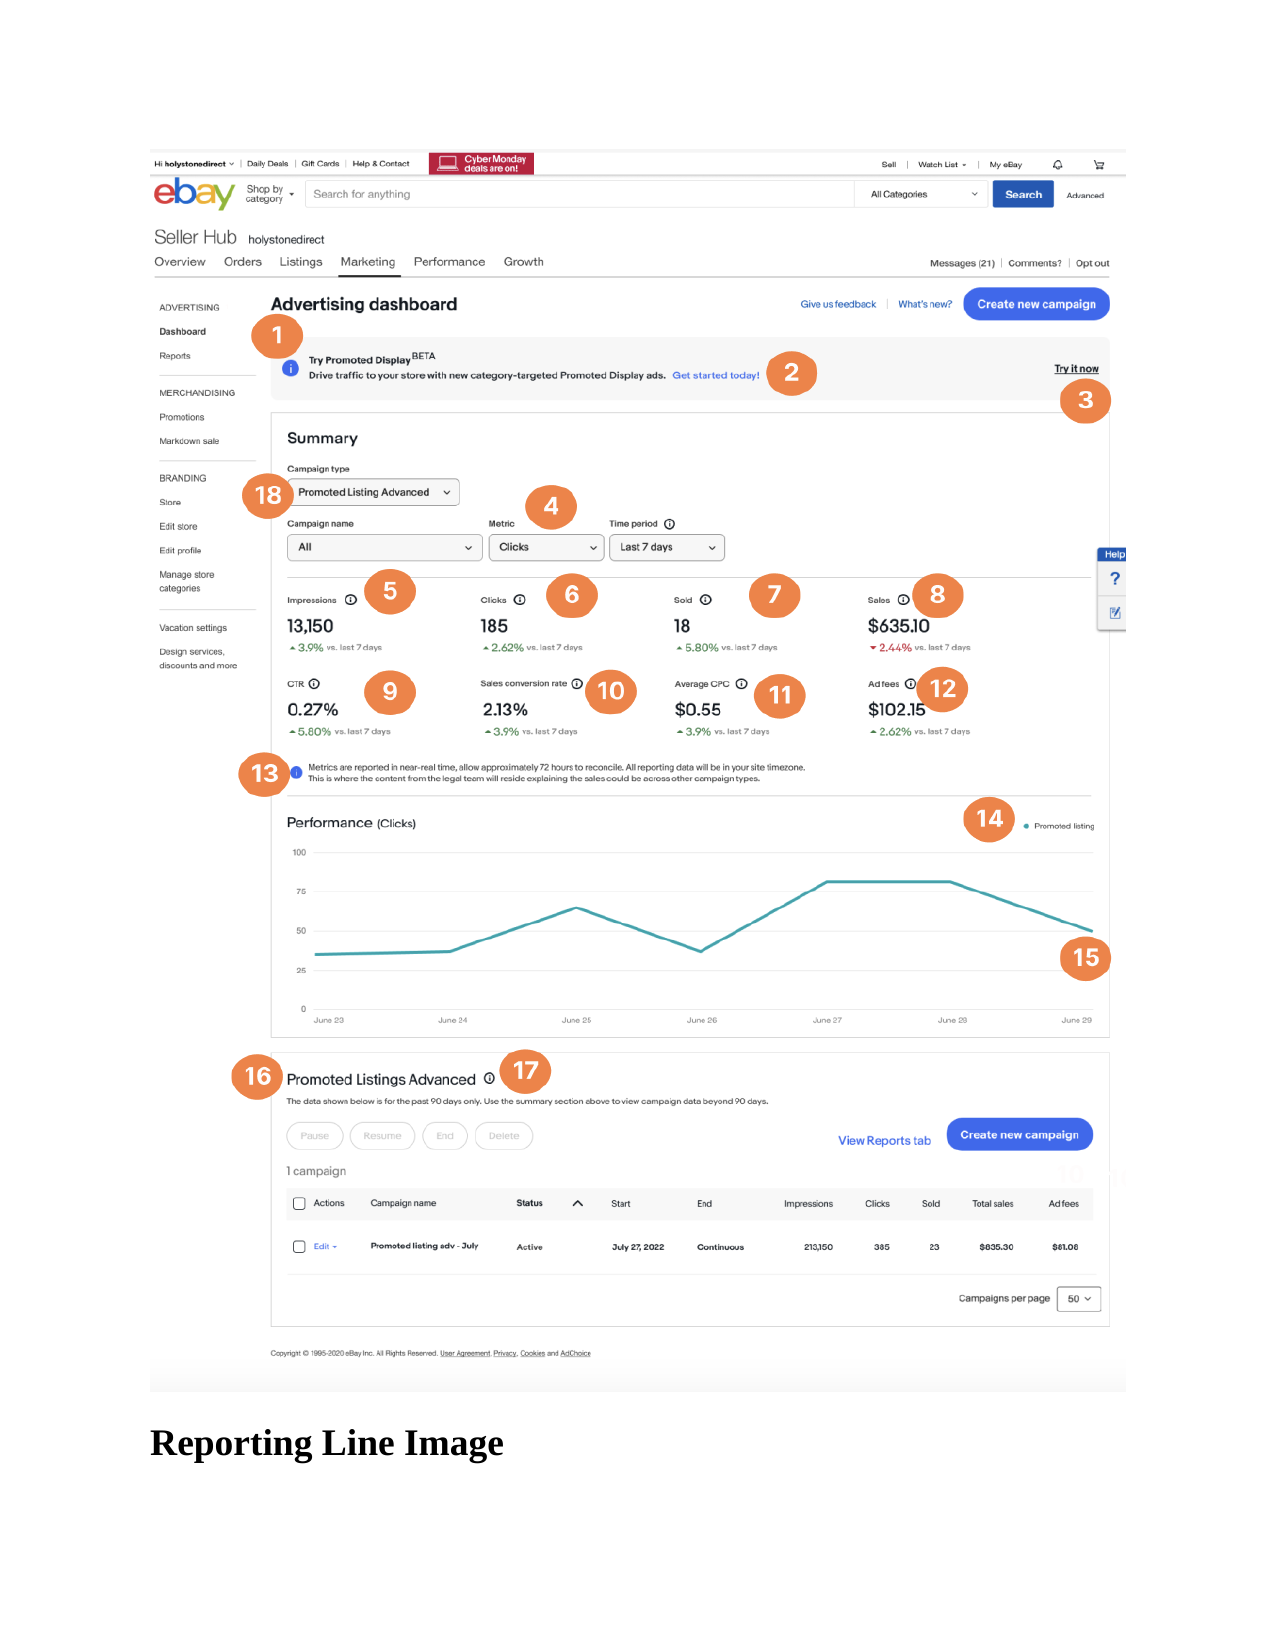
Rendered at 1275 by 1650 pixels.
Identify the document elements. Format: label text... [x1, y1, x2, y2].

picture [150, 149, 1126, 1392]
subtitle Reporting Line Image [150, 1421, 1125, 1464]
